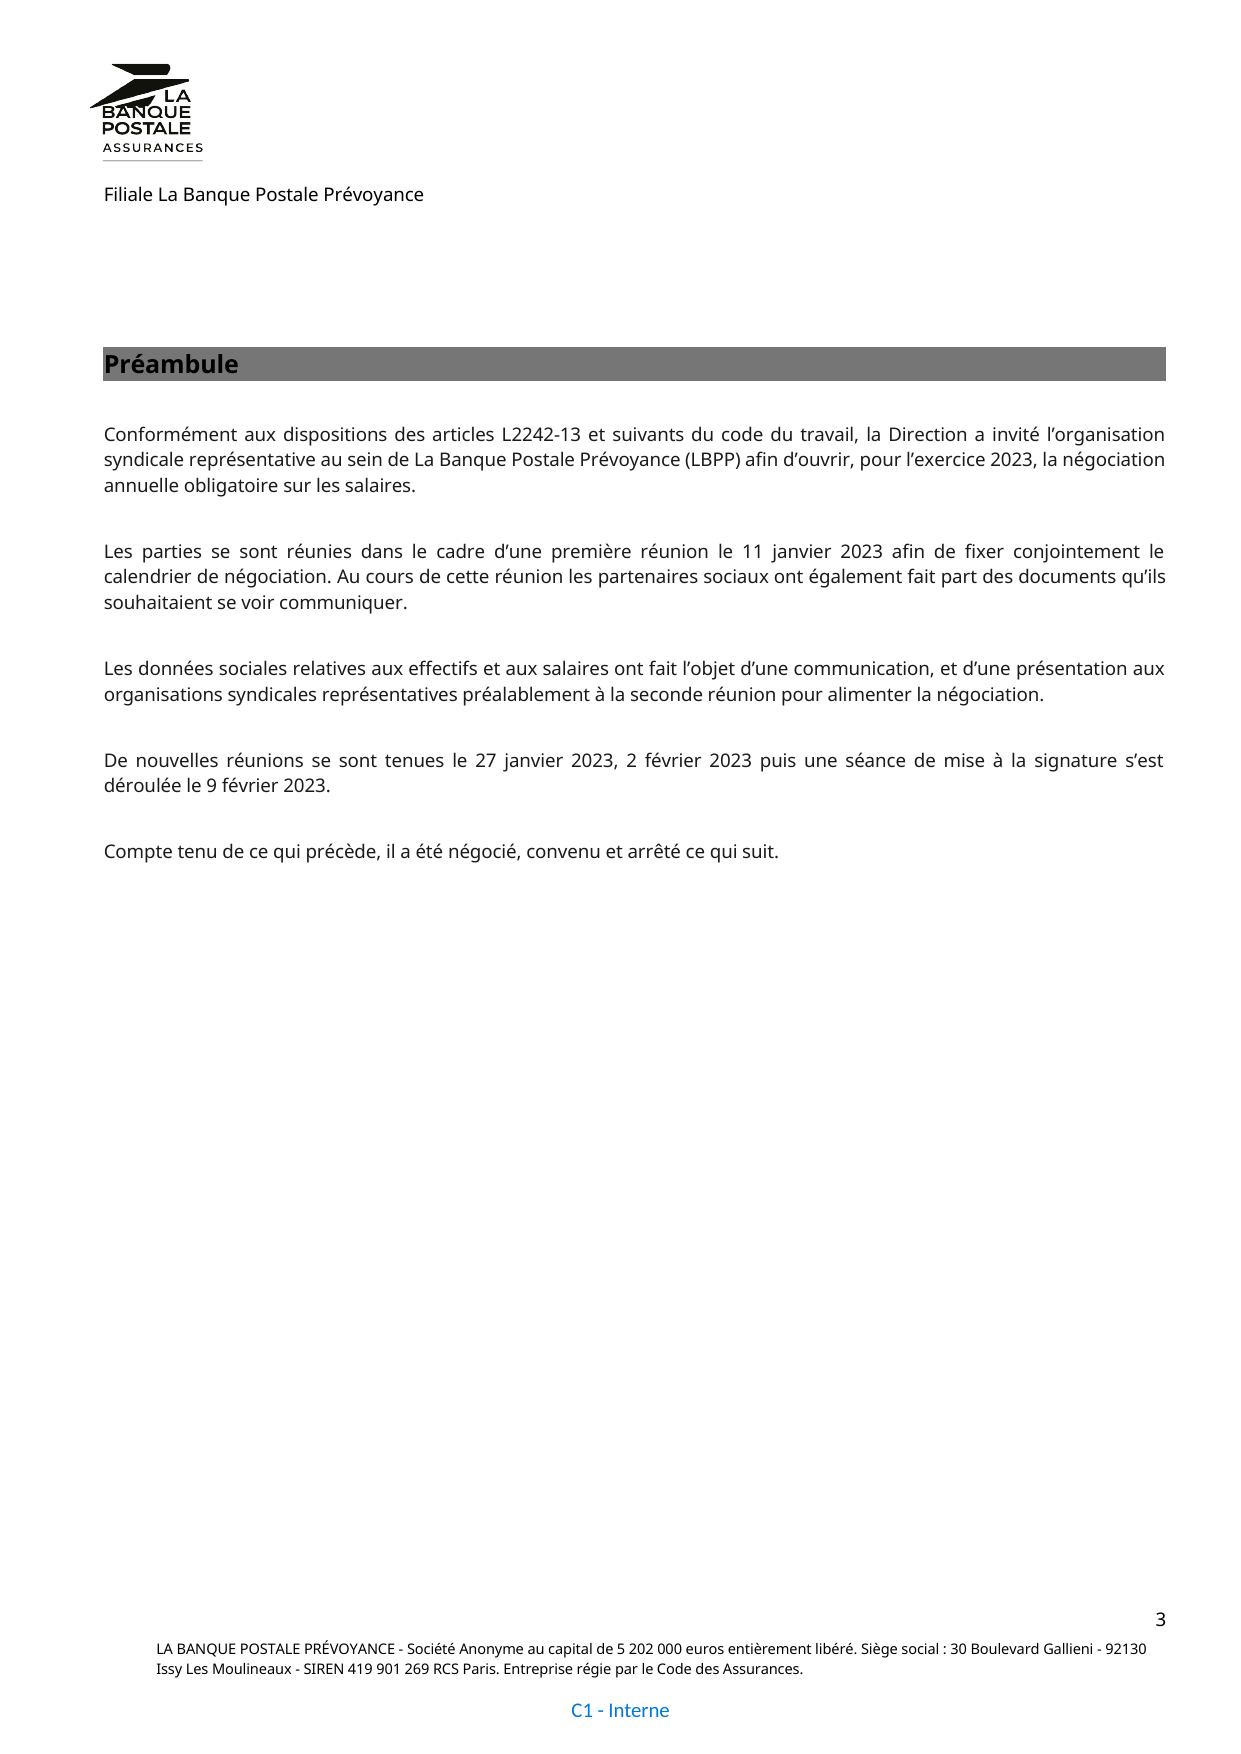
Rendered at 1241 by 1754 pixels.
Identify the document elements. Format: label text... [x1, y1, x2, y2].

text Compte tenu de ce qui précède, il a été négocié, convenu et arrêté ce qui suit. [103, 838, 1166, 864]
text Les parties se sont réunies dans le cadre d’une première réunion le 11 janvier 2023 afin de fixer conjointement le calendrier de négociation. Au cours de cette réunion les partenaires sociaux ont également fait part des documents qu’ils souhaitaient se voir communiquer. [103, 538, 1166, 615]
list Préambule [239, 347, 1166, 381]
text Les données sociales relatives aux effectifs et aux salaires ont fait l’objet d’une communication, et d’une présentation aux organisations syndicales représentatives préalablement à la seconde réunion pour alimenter la négociation. [103, 655, 1166, 706]
picture [78, 39, 227, 186]
text De nouvelles réunions se sont tenues le 27 janvier 2023, 2 février 2023 puis une séance de mise à la signature s’est déroulée le 9 février 2023. [103, 747, 1166, 798]
text Conformément aux dispositions des articles L2242-13 et suivants du code du travail, la Direction a invité l’organisation syndicale représentative au sein de La Banque Postale Prévoyance (LBPP) afin d’ouvrir, pour l’exercice 2023, la négociation annuelle obligatoire sur les salaires. [103, 421, 1166, 498]
